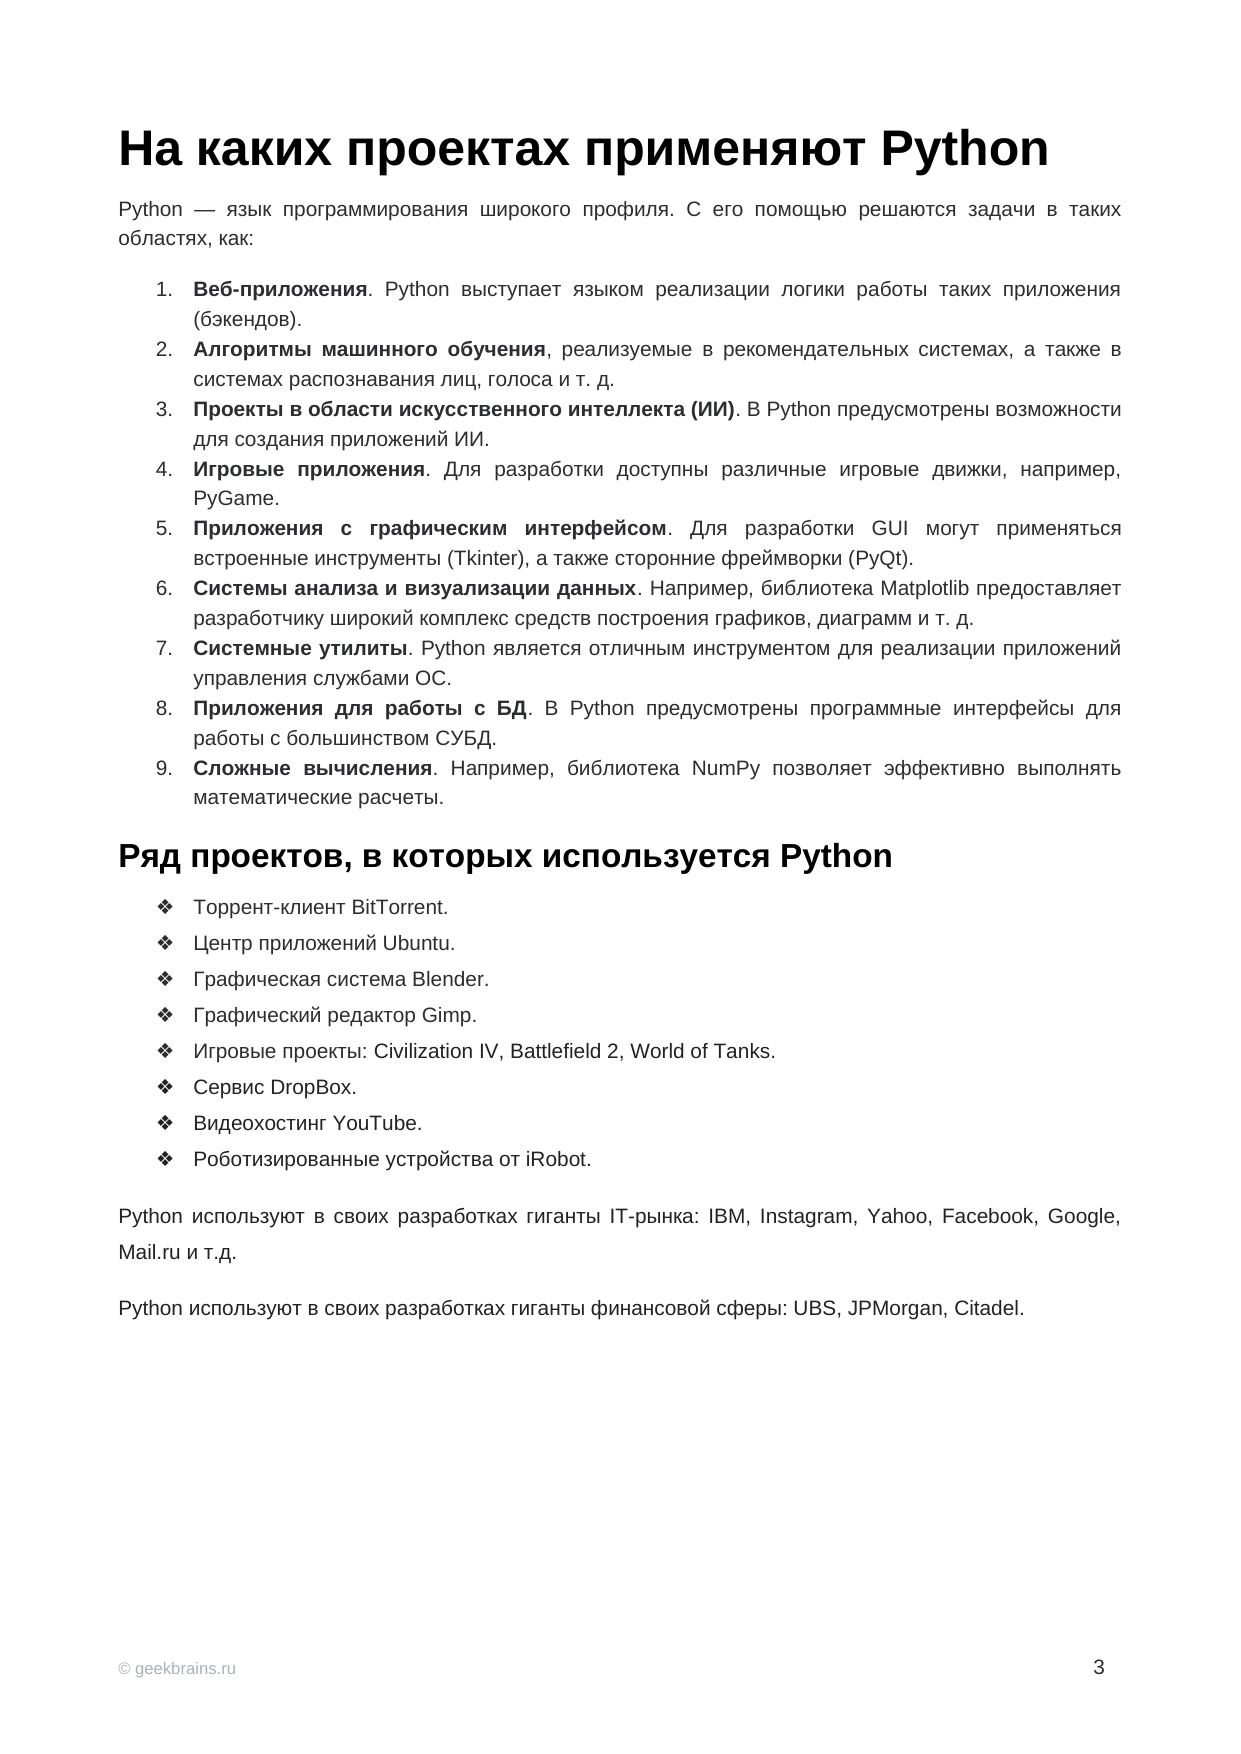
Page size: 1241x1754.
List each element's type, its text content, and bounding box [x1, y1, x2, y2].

text Python — язык программирования широкого профиля. С его помощью решаются задачи в таких областях, как: [118, 196, 1122, 250]
list Системы анализа и визуализации данных. Например, библиотека Matplotlib предоставляет разработчику широкий комплекс средств построения графиков, диаграмм и т. д. [156, 576, 1122, 630]
list Веб-приложения. Python выступает языком реализации логики работы таких приложения (бэкендов). [156, 277, 1122, 331]
list Сложные вычисления. Например, библиотека NumPy позволяет эффективно выполнять математические расчеты. [156, 755, 1122, 809]
list Системные утилиты. Python является отличным инструментом для реализации приложений управления службами ОС. [156, 636, 1122, 689]
list Торрент-клиент BitTorrent. [156, 895, 1122, 919]
list Проекты в области искусственного интеллекта (ИИ). В Python предусмотрены возможности для создания приложений ИИ. [156, 397, 1122, 450]
list Центр приложений Ubuntu. [156, 931, 1122, 955]
list Алгоритмы машинного обучения, реализуемые в рекомендательных системах, а также в системах распознавания лиц, голоса и т. д. [156, 337, 1122, 391]
list Роботизированные устройства от iRobot. [156, 1147, 1122, 1171]
subtitle На каких проектах применяют Python [118, 118, 1122, 176]
list Приложения с графическим интерфейсом. Для разработки GUI могут применяться встроенные инструменты (Tkinter), а также сторонние фреймворки (PyQt). [156, 516, 1122, 570]
list Игровые проекты: Civilization IV, Battlefield 2, World of Tanks. [156, 1039, 1122, 1063]
subtitle Ряд проектов, в которых используется Python [118, 836, 1122, 874]
list Игровые приложения. Для разработки доступны различные игровые движки, например, PyGame. [156, 456, 1122, 510]
list Видеохостинг YouTube. [156, 1111, 1122, 1135]
list Графическая система Blender. [156, 967, 1122, 991]
text Python используют в своих разработках гиганты IT-рынка: IBM, Instagram, Yahoo, Facebook, Google, Mail.ru и т.д. [118, 1203, 1122, 1263]
list Графический редактор Gimp. [156, 1003, 1122, 1027]
list Приложения для работы с БД. В Python предусмотрены программные интерфейсы для работы с большинством СУБД. [156, 696, 1122, 749]
text Python используют в своих разработках гиганты финансовой сферы: UBS, JPMorgan, Citadel. [118, 1296, 1122, 1320]
list Сервис DropBox. [156, 1075, 1122, 1099]
